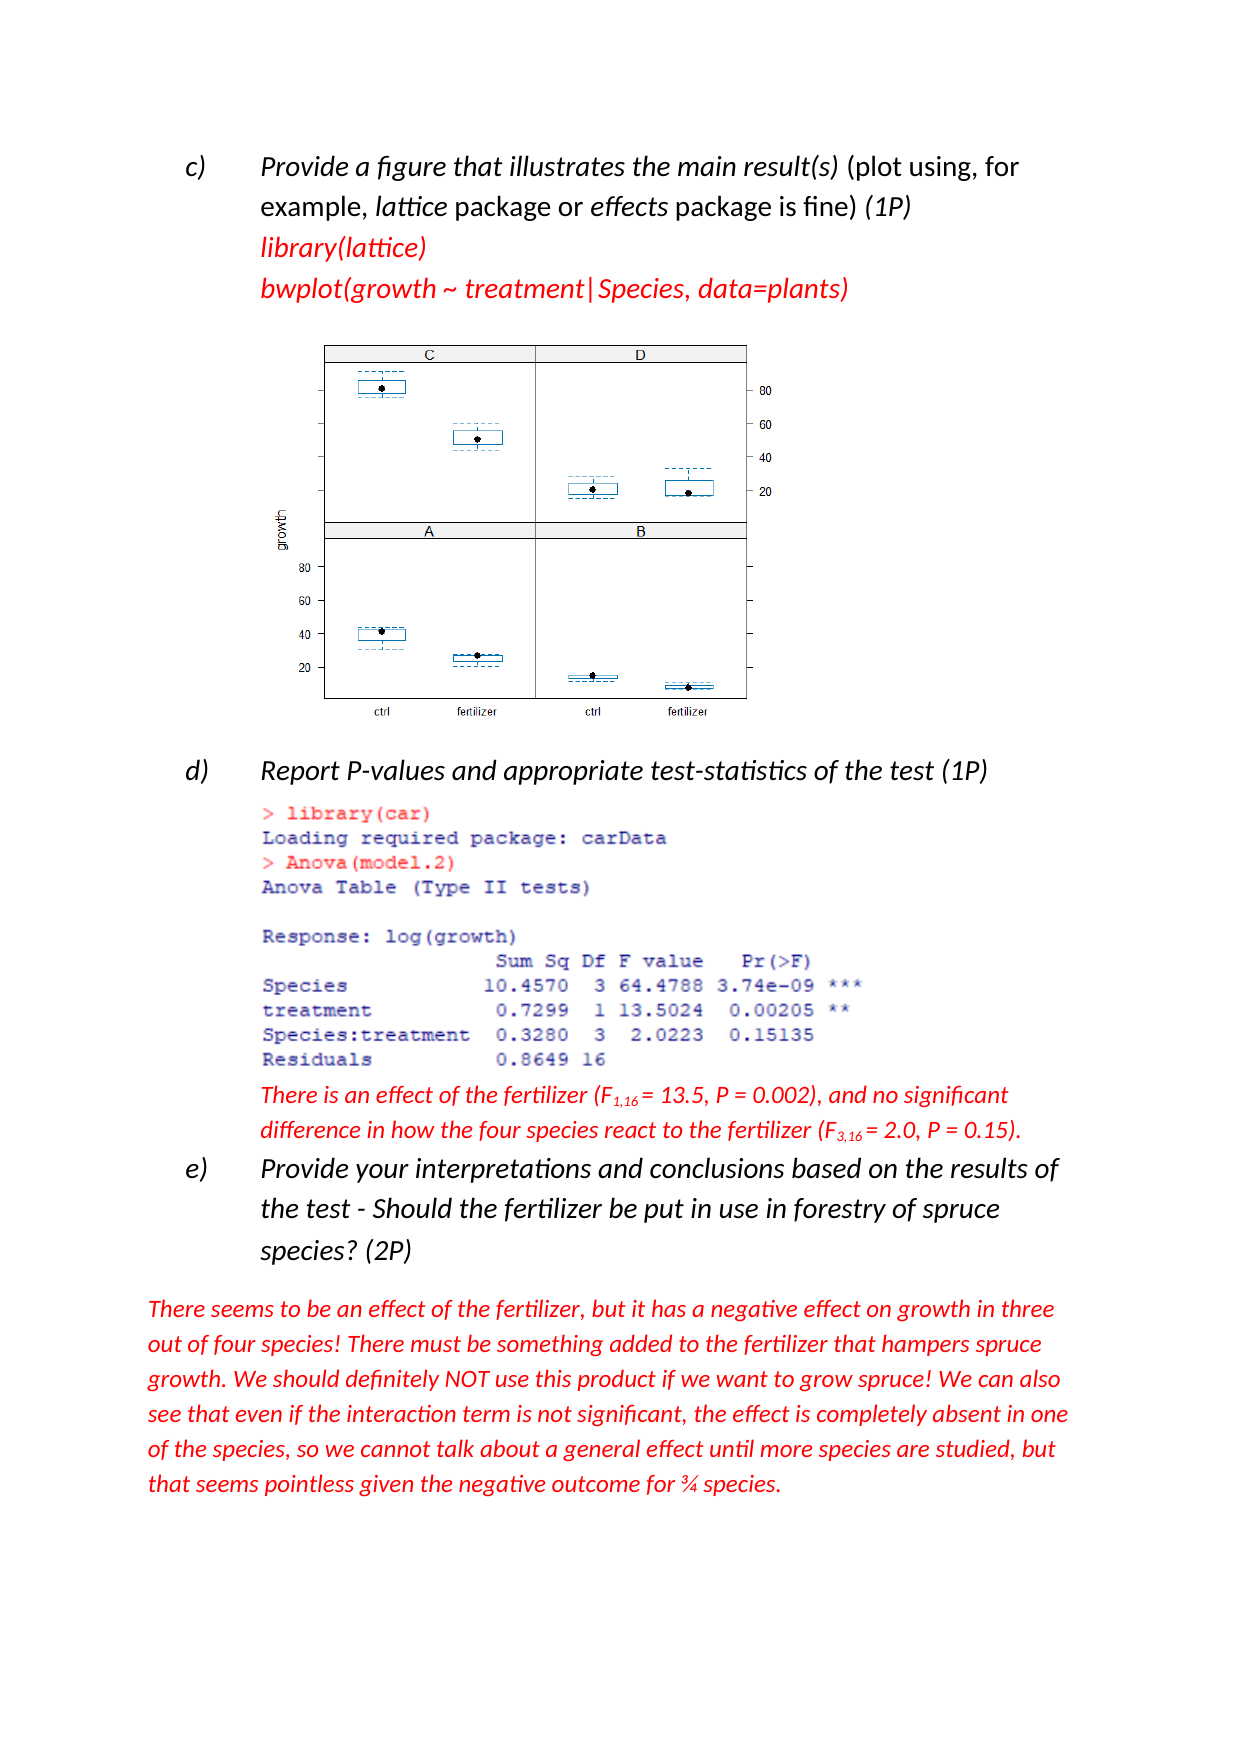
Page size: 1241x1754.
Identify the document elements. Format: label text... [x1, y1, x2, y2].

list Report P-values and appropriate test-statistics of the test (1P) [185, 752, 1093, 788]
list Provide a figure that illustrates the main result(s) (plot using, for example, lattice package or effects package is fine) (1P) [185, 148, 1093, 224]
list Provide your interpretations and conclusions based on the results of the test - Should the fertilizer be put in use in forestry of spruce species? (2P) [185, 1150, 1093, 1267]
list There is an effect of the fertilizer (F1,16 = 13.5, P = 0.002), and no significant difference in how the four species react to the fertilizer (F3,16 = 2.0, P = 0.15). [260, 1080, 1093, 1145]
list bwplot(growth ~ treatment|Species, data=plants) [260, 270, 1093, 306]
text There seems to be an effect of the fertilizer, but it has a negative effect on growth in three out of four species! There must be something added to the fertilizer that hampers spruce growth. We should definitely NOT use this product if we want to grow spruce! We can also see that even if the interaction term is not significant, the effect is completely absent in one of the species, so we cannot talk about a general effect until more species are studied, but that seems pointless given the negative outcome for ¾ species. [148, 1293, 1093, 1499]
list library(lattice) [260, 229, 1093, 265]
picture [260, 311, 792, 749]
picture [260, 793, 880, 1076]
